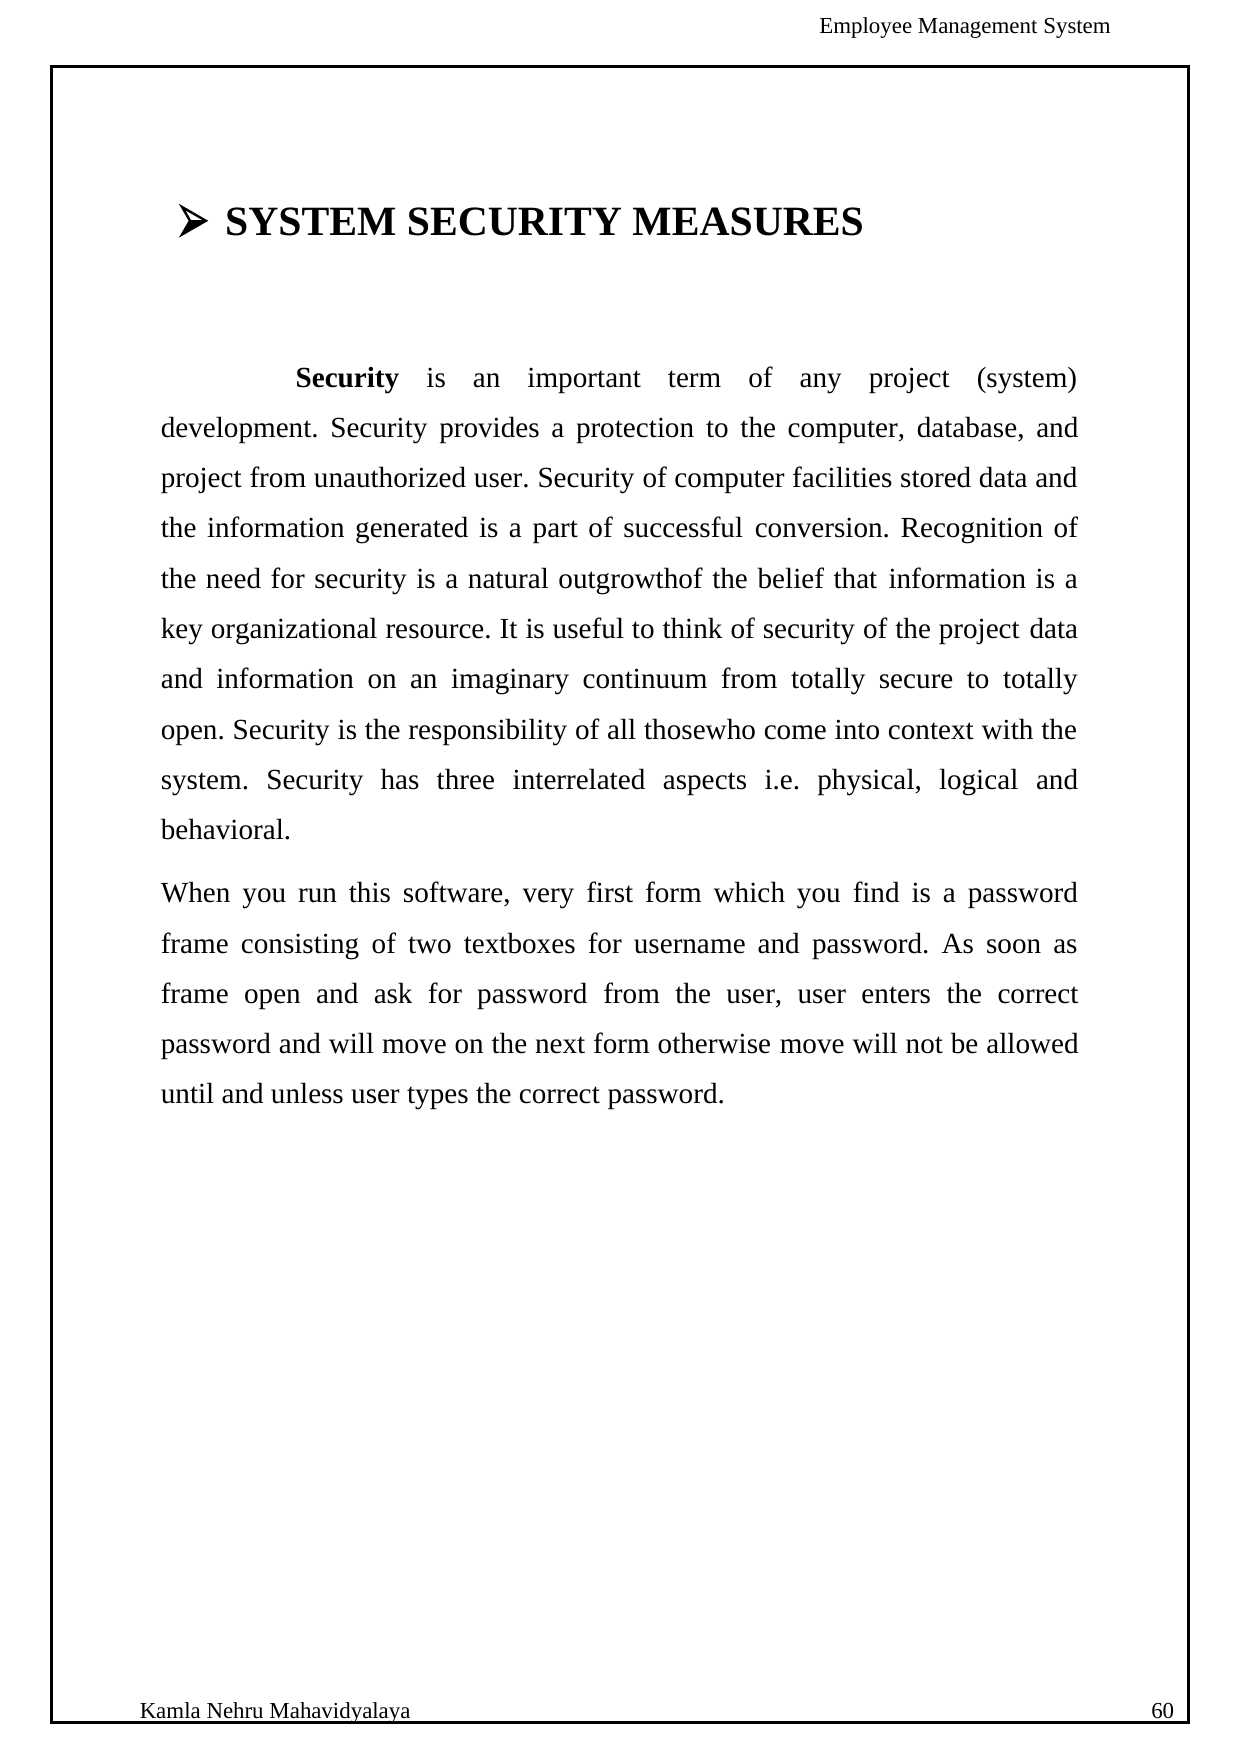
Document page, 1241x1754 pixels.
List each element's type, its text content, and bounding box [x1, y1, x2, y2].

text Security is an important term of any project (system) development. Security provides a protection to the computer, database, and project from unauthorized user. Security of computer facilities stored data and the information generated is a part of successful conversion. Recognition of the need for security is a natural outgrowthof the belief that information is a key organizational resource. It is useful to think of security of the project data and information on an imaginary continuum from totally secure to totally open. Security is the responsibility of all thosewho come into context with the system. Security has three interrelated aspects i.e. physical, logical and behavioral. [161, 360, 1078, 846]
list SYSTEM SECURITY MEASURES [177, 197, 1173, 245]
text When you run this software, very first form which you find is a password frame consisting of two textboxes for username and password. As soon as frame open and ask for password from the user, user enters the correct password and will move on the next form otherwise move will not be allowed until and unless user types the correct password. [161, 875, 1079, 1110]
